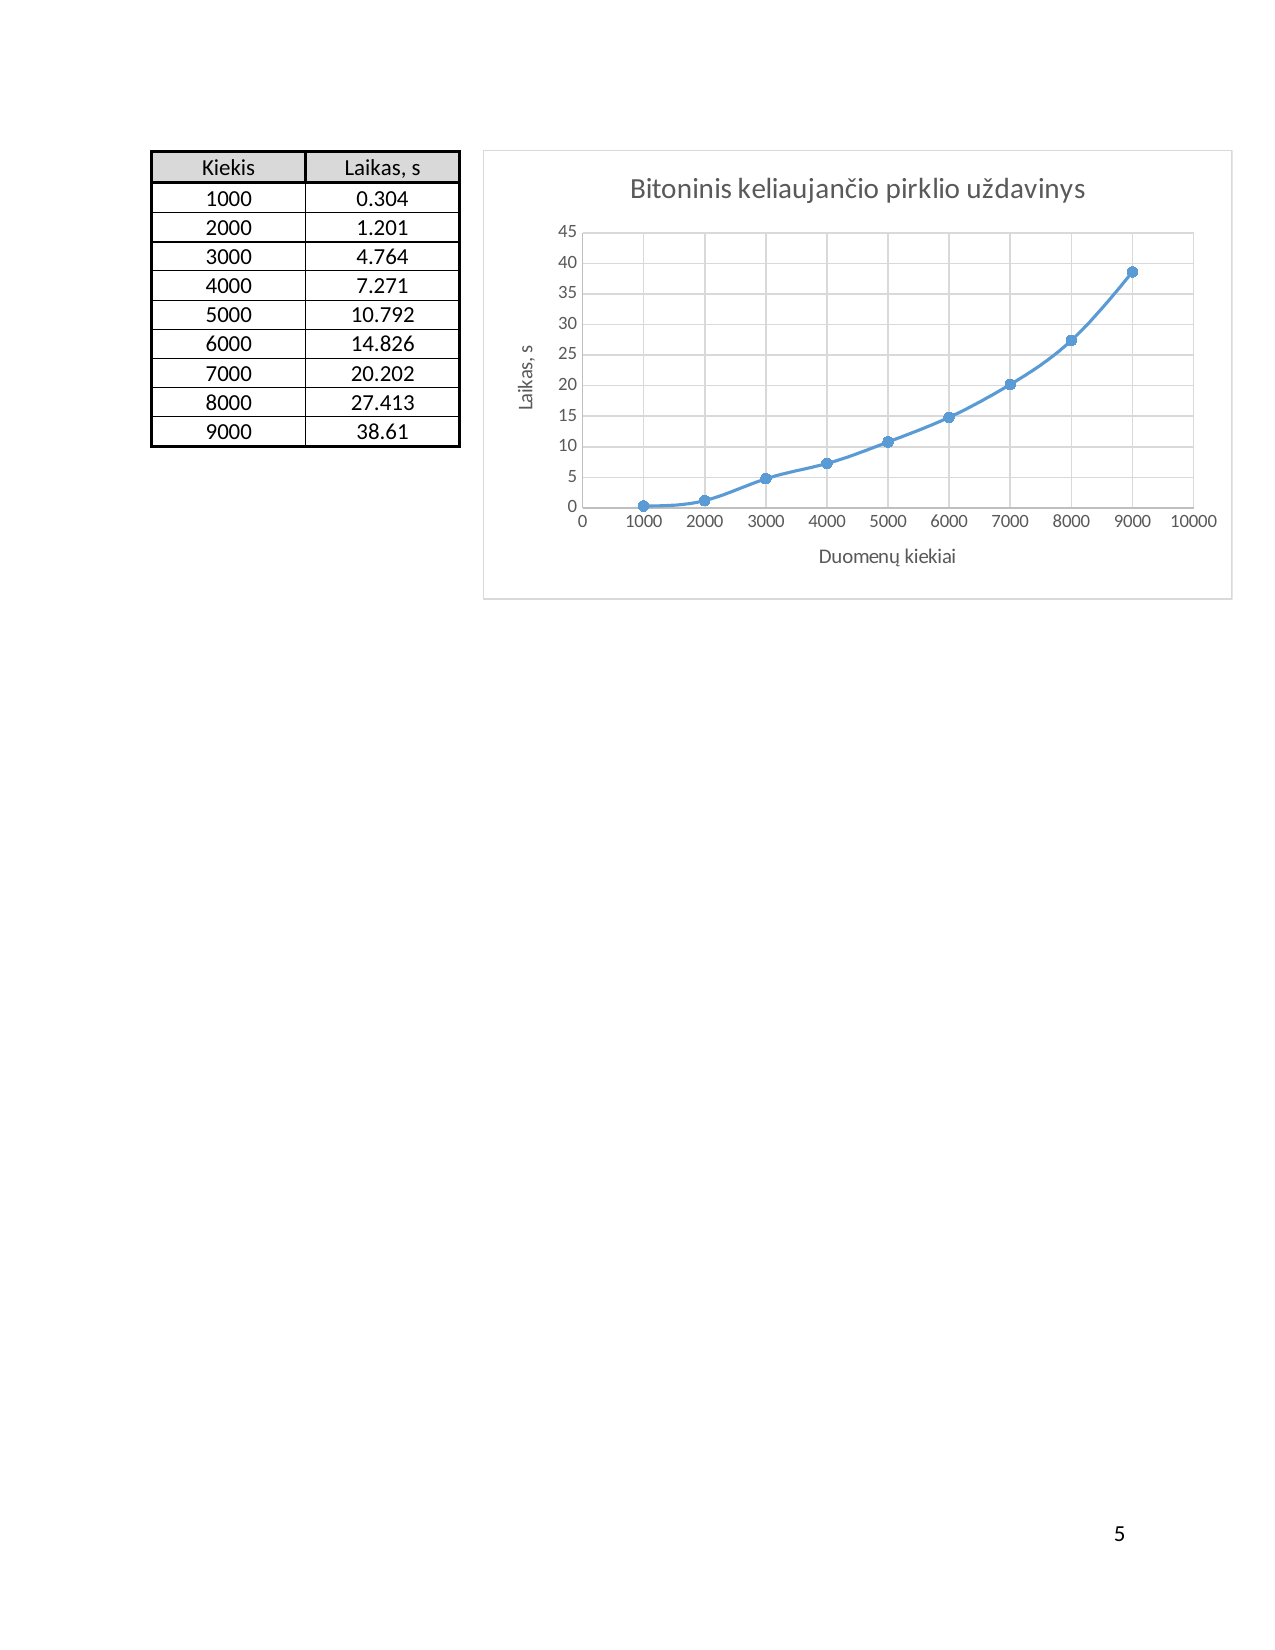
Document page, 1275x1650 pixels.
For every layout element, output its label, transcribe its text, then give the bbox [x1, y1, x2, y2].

table_cell 14.826 [306, 330, 458, 358]
table_cell 3000 [153, 243, 305, 270]
table_cell 10.792 [306, 301, 458, 328]
table_cell 8000 [153, 388, 305, 416]
table_cell 38.61 [306, 417, 458, 445]
table_cell 5000 [153, 301, 305, 328]
table_cell 9000 [153, 417, 305, 445]
table_cell 6000 [153, 330, 305, 358]
table_cell 7000 [153, 359, 305, 387]
table_header Laikas, s [307, 153, 458, 181]
table_cell 4.764 [306, 243, 458, 270]
table_cell 1000 [153, 184, 305, 212]
table_cell 20.202 [306, 359, 458, 387]
table_cell 7.271 [306, 271, 458, 299]
table_cell 4000 [153, 271, 305, 299]
table_cell 2000 [153, 213, 305, 241]
table_header Kiekis [153, 153, 304, 181]
table_cell 0.304 [306, 184, 458, 212]
table_cell 1.201 [306, 213, 458, 241]
table_cell 27.413 [306, 388, 458, 416]
